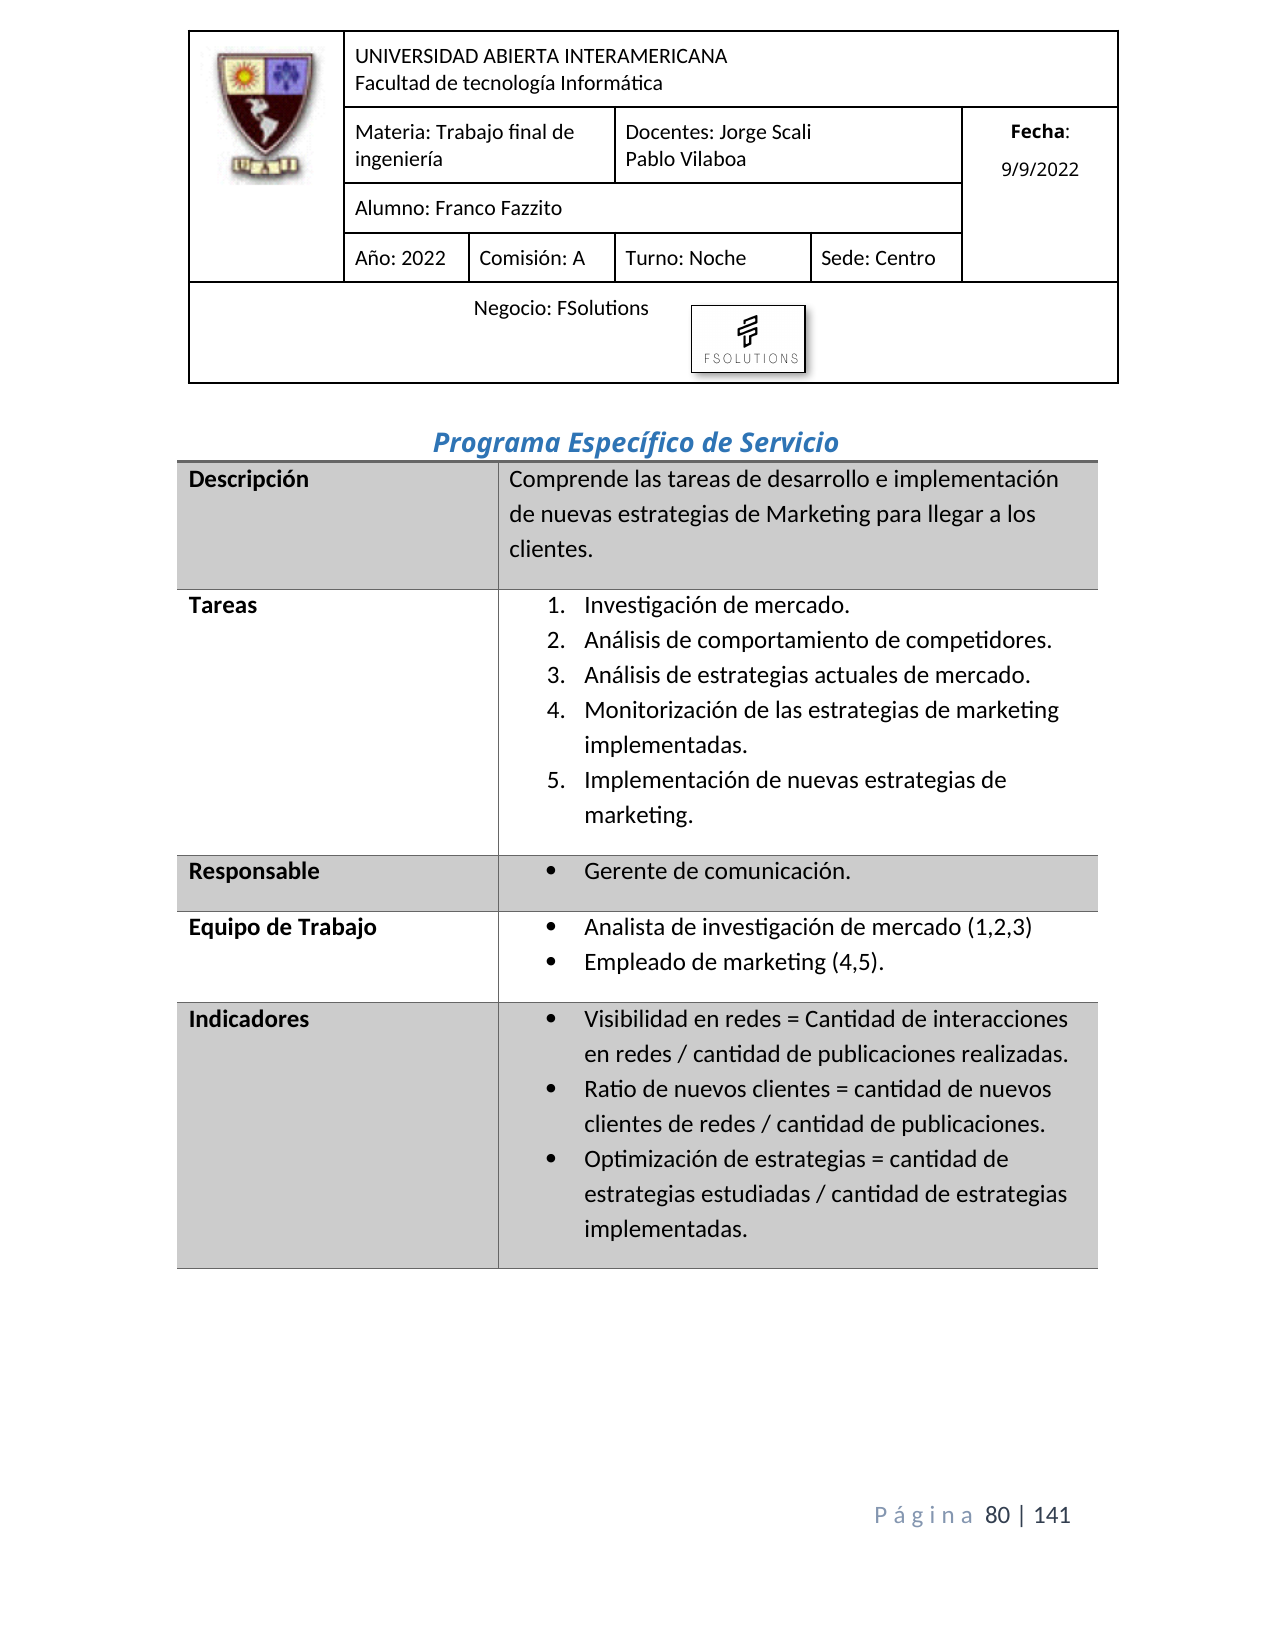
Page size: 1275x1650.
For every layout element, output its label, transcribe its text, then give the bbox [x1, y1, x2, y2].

table_cell Descripción [177, 463, 498, 589]
table_cell Indicadores [177, 1003, 498, 1268]
table_cell Visibilidad en redes = Cantidad de interacciones en redes / cantidad de publicaciones realizadas. Ratio de nuevos clientes = cantidad de nuevos clientes de redes / cantidad de publicaciones. Optimización de estrategias = cantidad de estrategias estudiadas / cantidad de estrategias implementadas. [499, 1003, 1098, 1268]
table_cell Investigación de mercado. Análisis de comportamiento de competidores. Análisis de estrategias actuales de mercado. Monitorización de las estrategias de marketing implementadas. Implementación de nuevas estrategias de marketing. [499, 590, 1098, 855]
table_cell Responsable [177, 856, 498, 911]
table_cell Equipo de Trabajo [177, 912, 498, 1002]
table_cell Tareas [177, 590, 498, 855]
table_cell Gerente de comunicación. [499, 856, 1098, 911]
table_cell Analista de investigación de mercado (1,2,3) Empleado de marketing (4,5). [499, 912, 1098, 1002]
table_cell Comprende las tareas de desarrollo e implementación de nuevas estrategias de Marketing para llegar a los clientes. [499, 463, 1098, 589]
picture [198, 42, 332, 192]
picture [692, 306, 804, 372]
table_header Programa Específico de Servicio [177, 415, 1098, 460]
